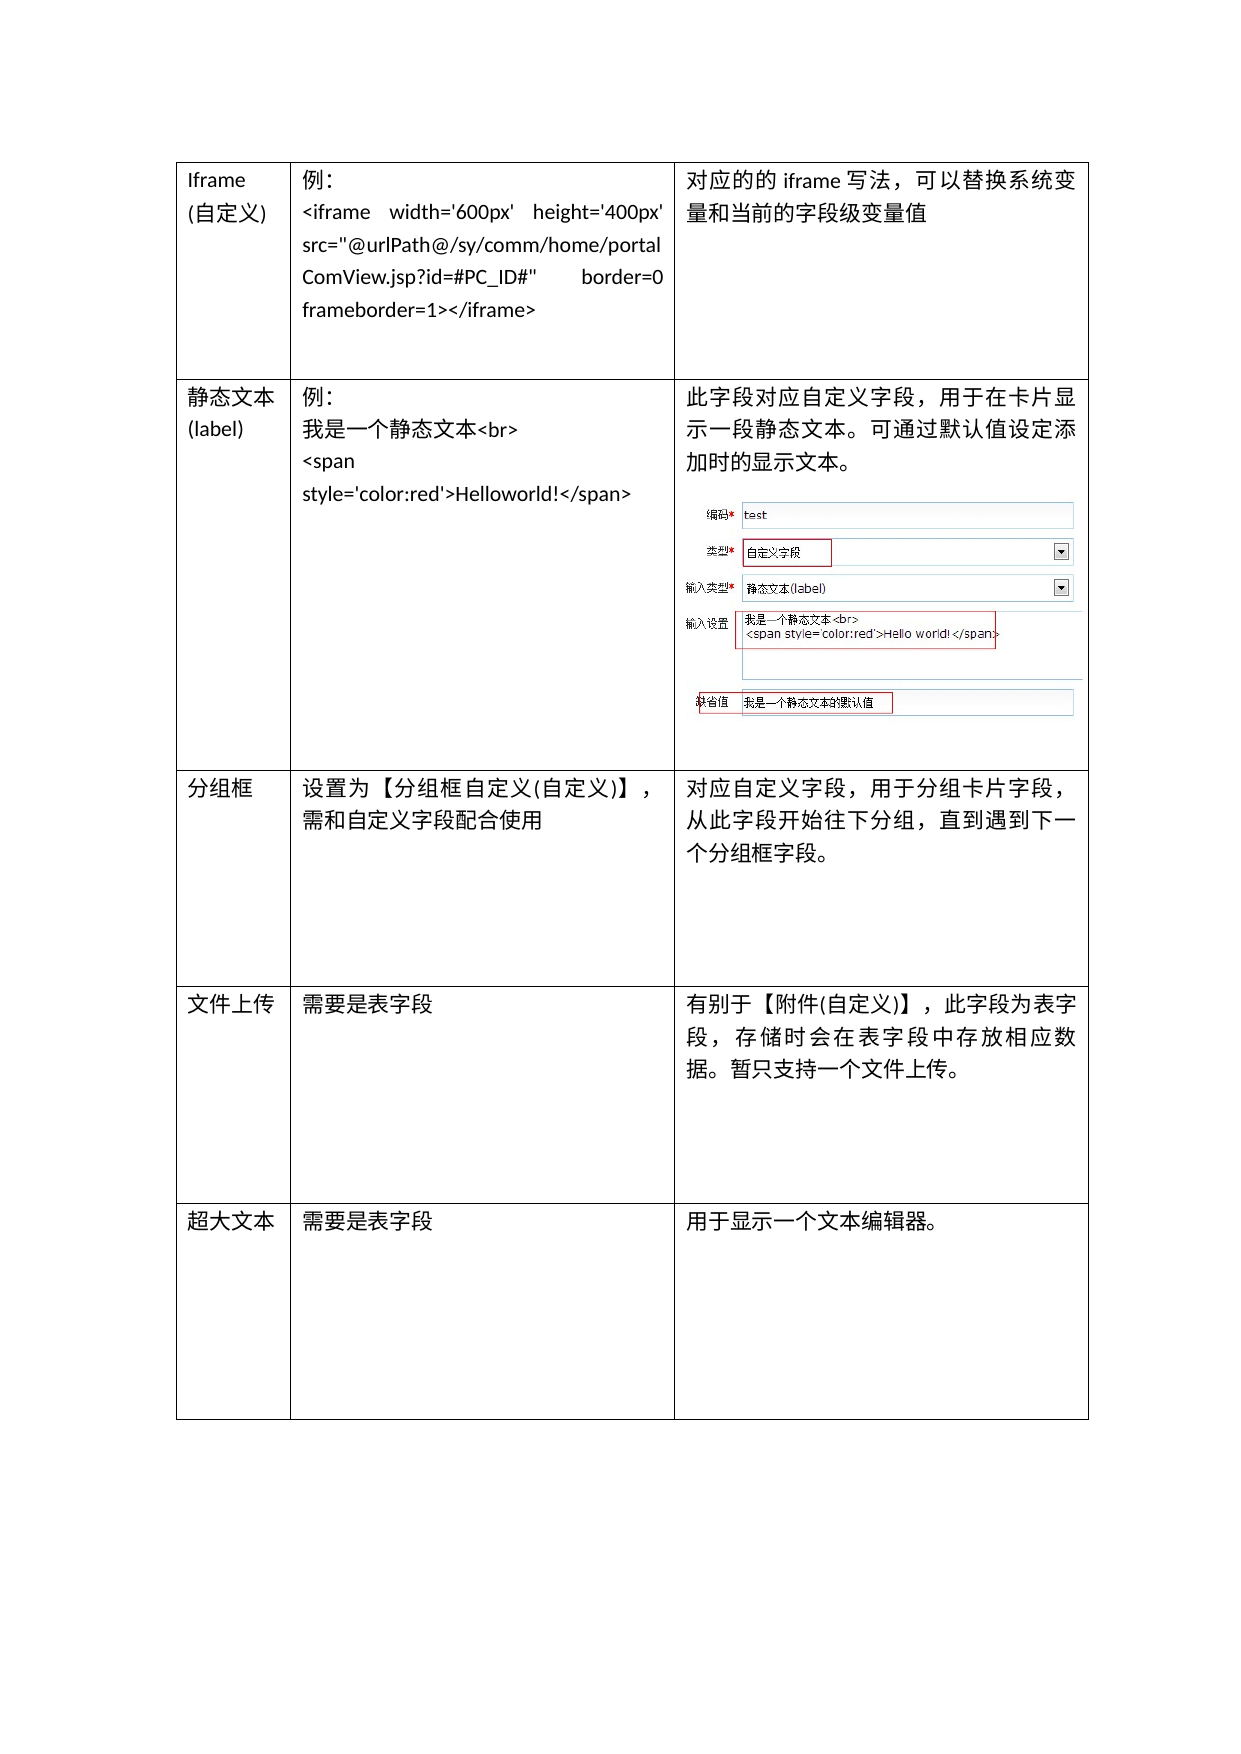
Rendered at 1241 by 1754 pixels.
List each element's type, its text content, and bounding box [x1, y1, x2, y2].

table_cell 超大文本 [177, 1204, 290, 1419]
table_cell 静态文本 (label) [177, 380, 290, 769]
table_cell 有别于【附件(自定义)】，此字段为表字段，存储时会在表字段中存放相应数据。暂只支持一个文件上传。 [675, 987, 1088, 1202]
table_cell 例： 我是一个静态文本<br> <span style='color:red'>Helloworld!</span> [291, 380, 674, 769]
table_cell Iframe (自定义) [177, 163, 290, 378]
table_cell 需要是表字段 [291, 1204, 674, 1419]
table_cell 对应的的iframe写法，可以替换系统变量和当前的字段级变量值 [675, 163, 1088, 378]
table_cell 分组框 [177, 771, 290, 986]
picture [686, 491, 1083, 723]
table_cell 需要是表字段 [291, 987, 674, 1202]
table_cell 用于显示一个文本编辑器。 [675, 1204, 1088, 1419]
table_cell 对应自定义字段，用于分组卡片字段，从此字段开始往下分组，直到遇到下一个分组框字段。 [675, 771, 1088, 986]
table_cell 此字段对应自定义字段，用于在卡片显示一段静态文本。可通过默认值设定添加时的显示文本。 [675, 380, 1088, 769]
table_cell 文件上传 [177, 987, 290, 1202]
table_cell 设置为【分组框自定义(自定义)】，需和自定义字段配合使用 [291, 771, 674, 986]
table_cell 例： <iframe width='600px' height='400px' src="@urlPath@/sy/comm/home/portalComView.jsp?id=#PC_ID#" border=0 frameborder=1></iframe> [291, 163, 674, 378]
